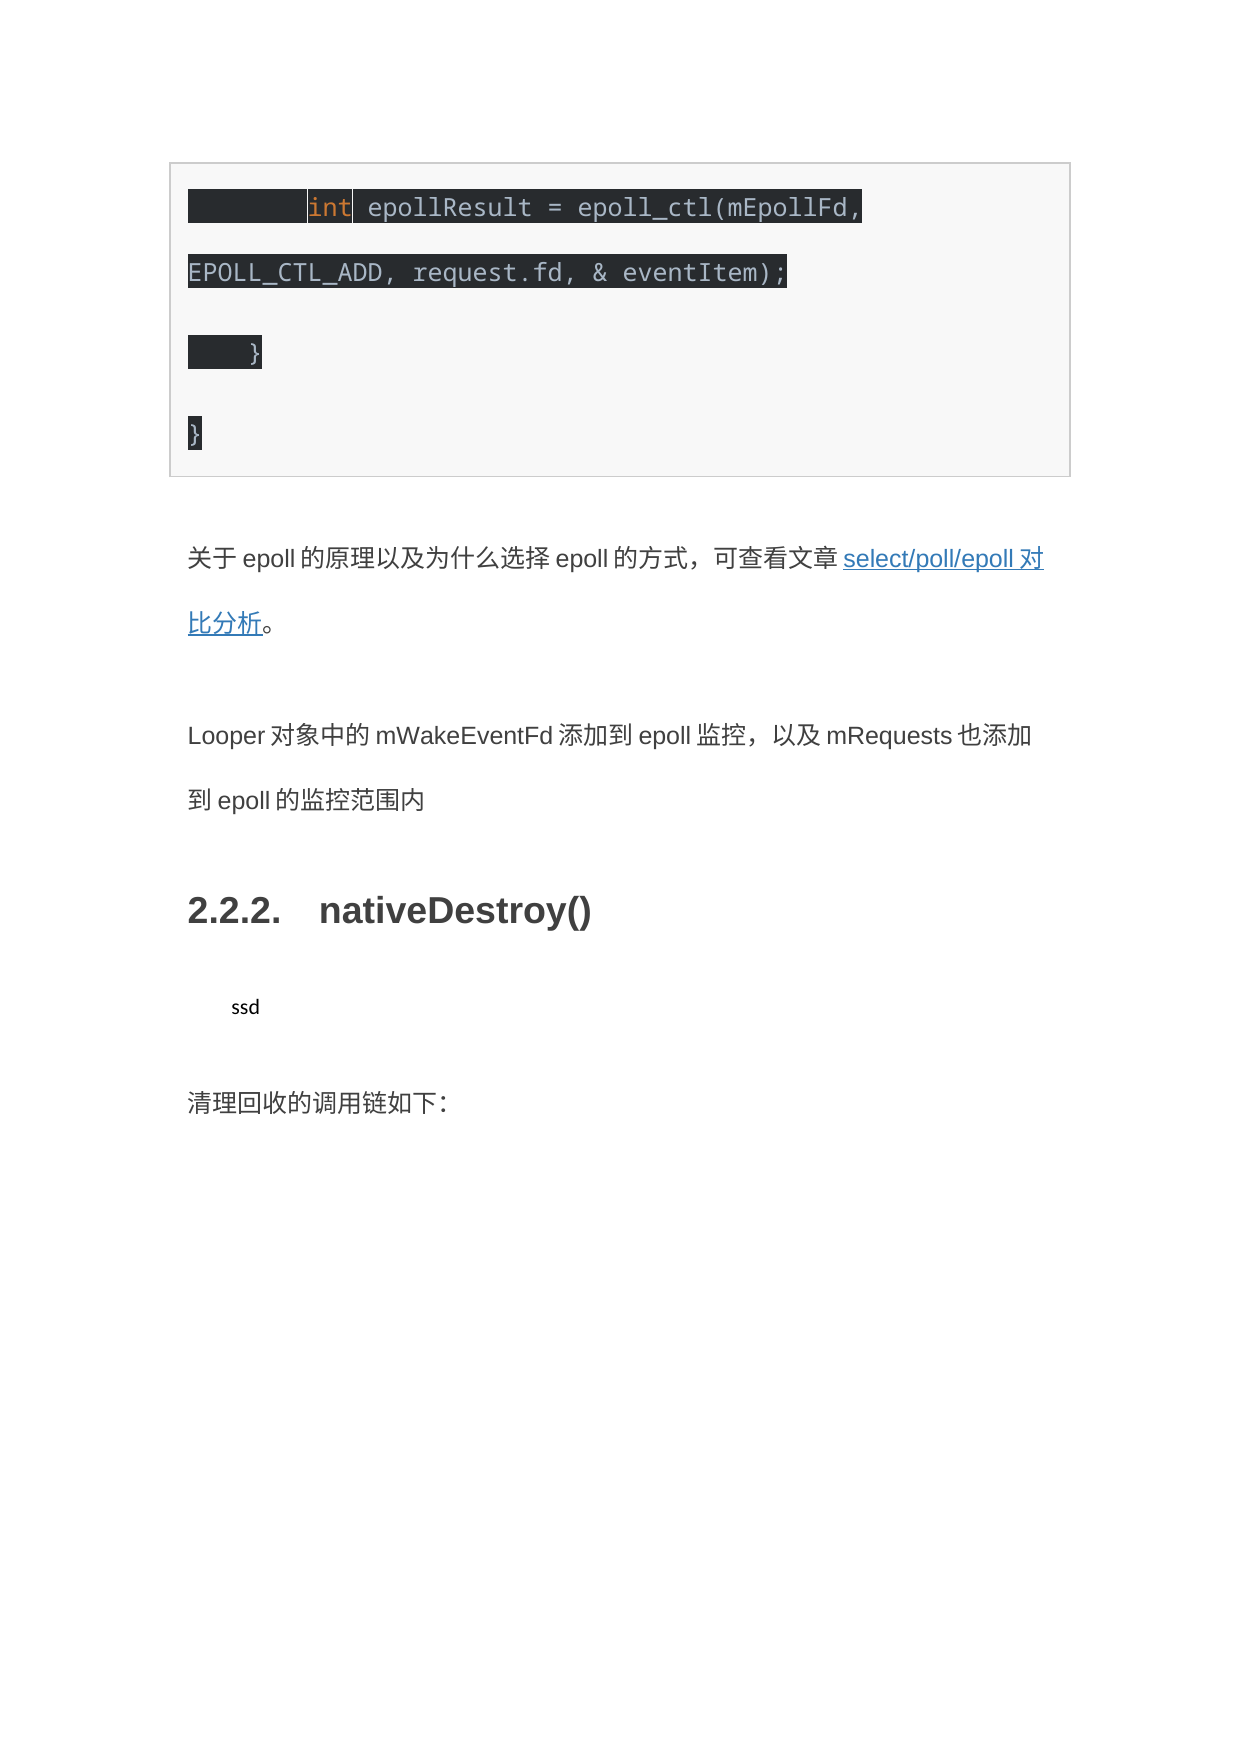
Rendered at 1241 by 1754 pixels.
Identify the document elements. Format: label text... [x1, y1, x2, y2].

text 清理回收的调用链如下： [187, 1069, 1053, 1134]
subtitle nativeDestroy() [187, 878, 1053, 943]
text } [171, 388, 1069, 476]
text int epollResult = epoll_ctl(mEpollFd, EPOLL_CTL_ADD, request.fd, & eventItem); [171, 164, 1069, 304]
text 关于epoll的原理以及为什么选择epoll的方式，可查看文章select/poll/epoll对比分析。 [187, 524, 1053, 654]
text } [171, 308, 1069, 384]
text ssd [187, 990, 1053, 1022]
text Looper对象中的mWakeEventFd添加到epoll监控，以及mRequests也添加到epoll的监控范围内 [187, 701, 1053, 831]
